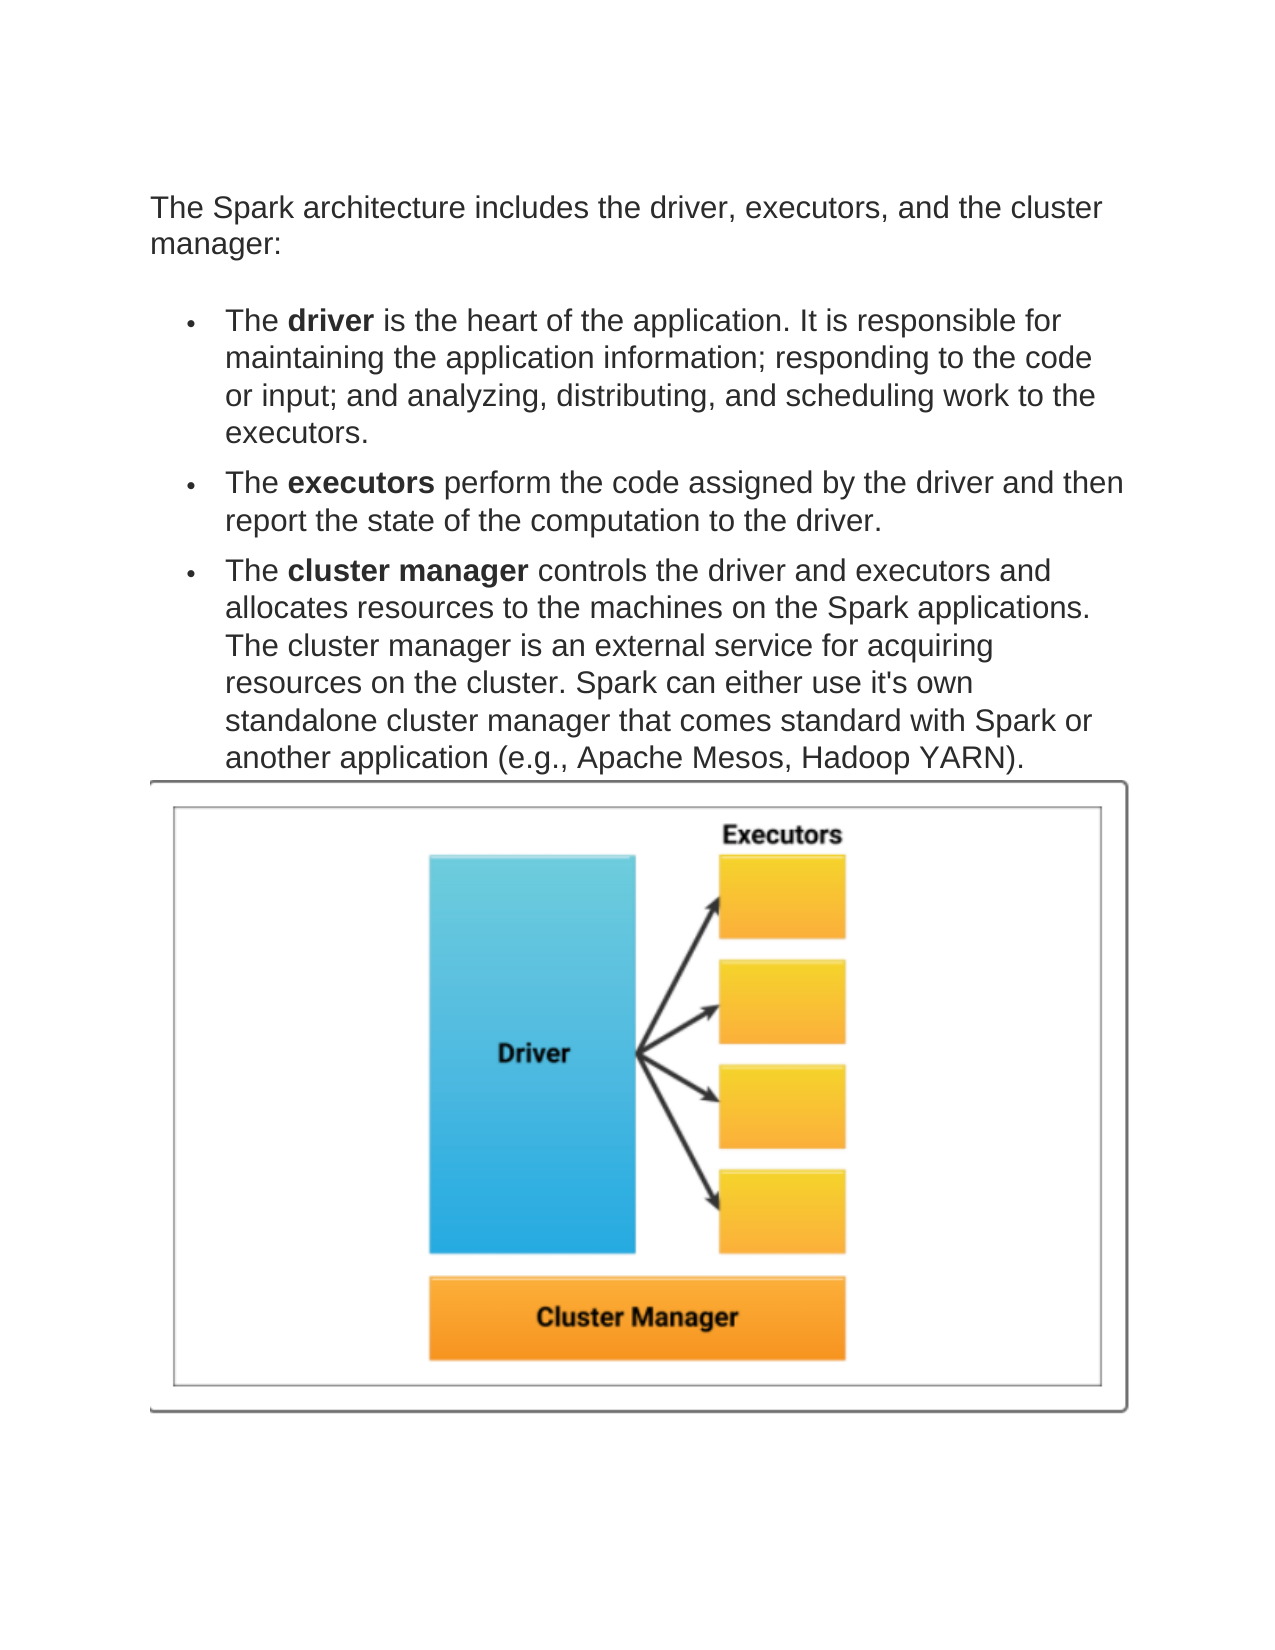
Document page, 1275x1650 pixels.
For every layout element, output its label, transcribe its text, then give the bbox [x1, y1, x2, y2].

list The driver is the heart of the application. It is responsible for maintaining the application information; responding to the code or input; and analyzing, distributing, and scheduling work to the executors. [187, 300, 1125, 450]
picture [150, 780, 1135, 1418]
list The executors perform the code assigned by the driver and then report the state of the computation to the driver. [187, 462, 1125, 537]
list The cluster manager controls the driver and executors and allocates resources to the machines on the Spark applications. The cluster manager is an external service for acquiring resources on the cluster. Spark can either use it's own standalone cluster manager that comes standard with Spark or another application (e.g., Apache Mesos, Hadoop YARN). [187, 550, 1125, 775]
text The Spark architecture includes the driver, executors, and the cluster manager: [150, 189, 1125, 261]
